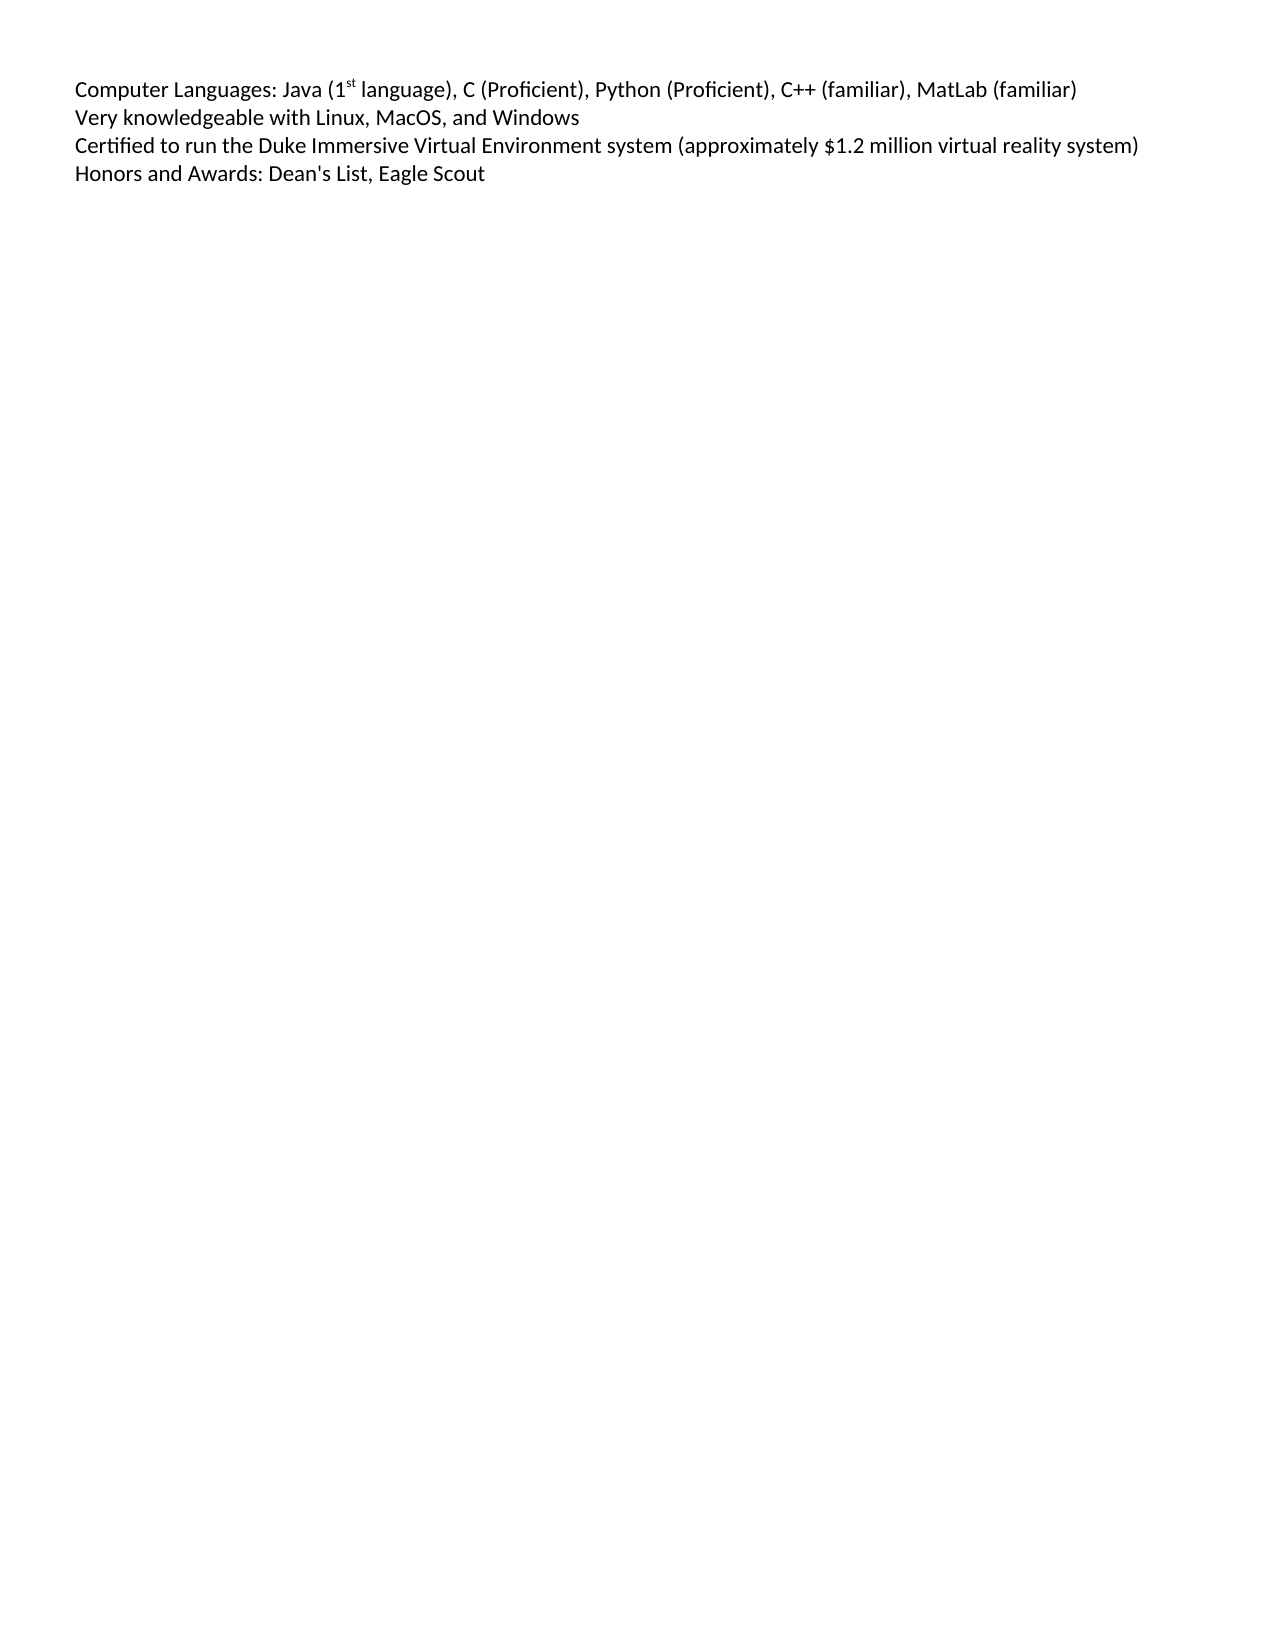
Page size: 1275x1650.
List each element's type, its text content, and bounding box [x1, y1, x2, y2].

text Computer Languages: Java (1st language), C (Proficient), Python (Proficient), C++ (familiar), MatLab (familiar) [75, 75, 1200, 103]
text Very knowledgeable with Linux, MacOS, and Windows [75, 103, 1200, 131]
text Certified to run the Duke Immersive Virtual Environment system (approximately $1.2 million virtual reality system) [75, 131, 1200, 159]
text Honors and Awards: Dean's List, Eagle Scout [75, 159, 1200, 187]
